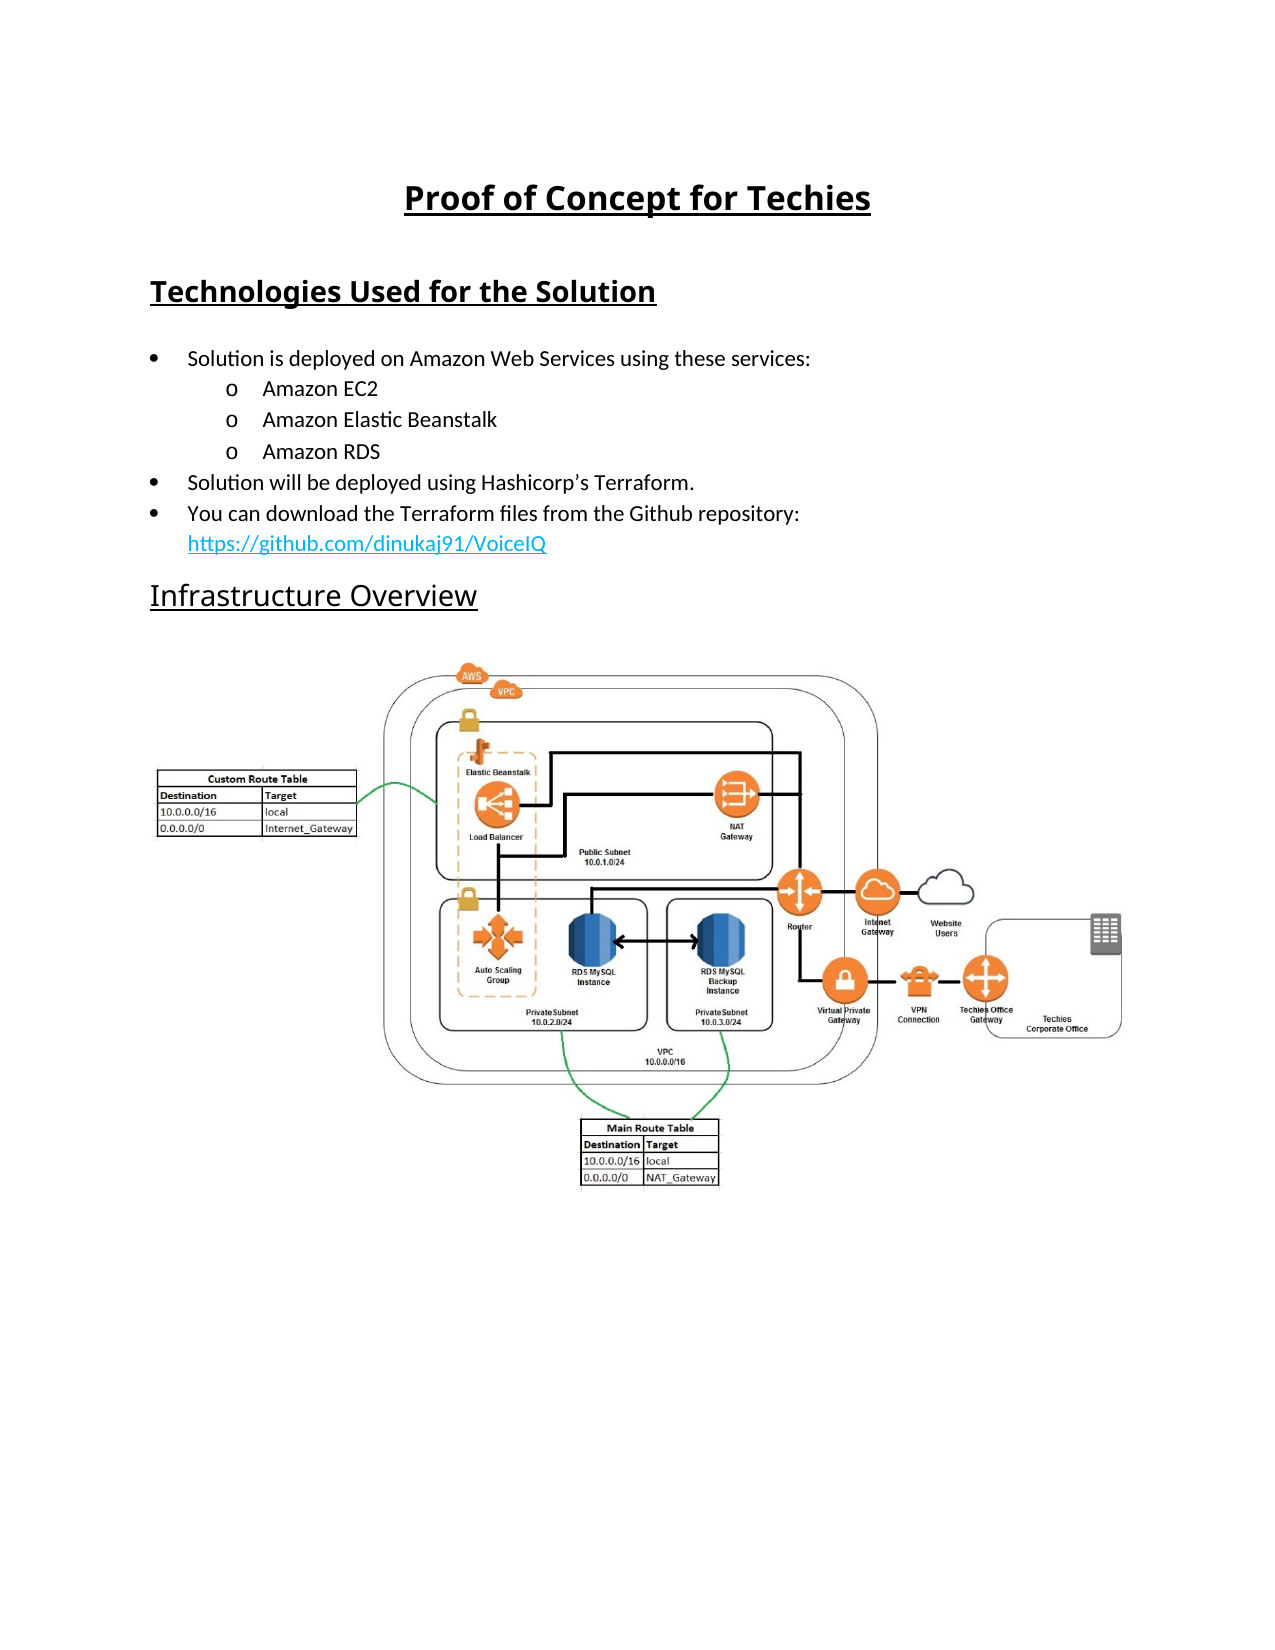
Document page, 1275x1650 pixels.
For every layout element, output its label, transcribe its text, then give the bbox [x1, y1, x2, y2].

list Amazon RDS [225, 437, 1125, 466]
list Solution is deployed on Amazon Web Services using these services: [150, 344, 1125, 372]
list Amazon Elastic Beanstalk [225, 406, 1125, 435]
list Amazon EC2 [225, 374, 1125, 403]
list https://github.com/dinukaj91/VoiceIQ [187, 529, 1125, 557]
list You can download the Terraform files from the Github repository: [150, 499, 1125, 527]
picture [150, 646, 1122, 1190]
subtitle Infrastructure Overview [150, 576, 1125, 615]
list Solution will be deployed using Hashicorp’s Terraform. [150, 468, 1125, 496]
subtitle Proof of Concept for Techies [150, 175, 1125, 220]
subtitle Technologies Used for the Solution [150, 271, 1125, 311]
